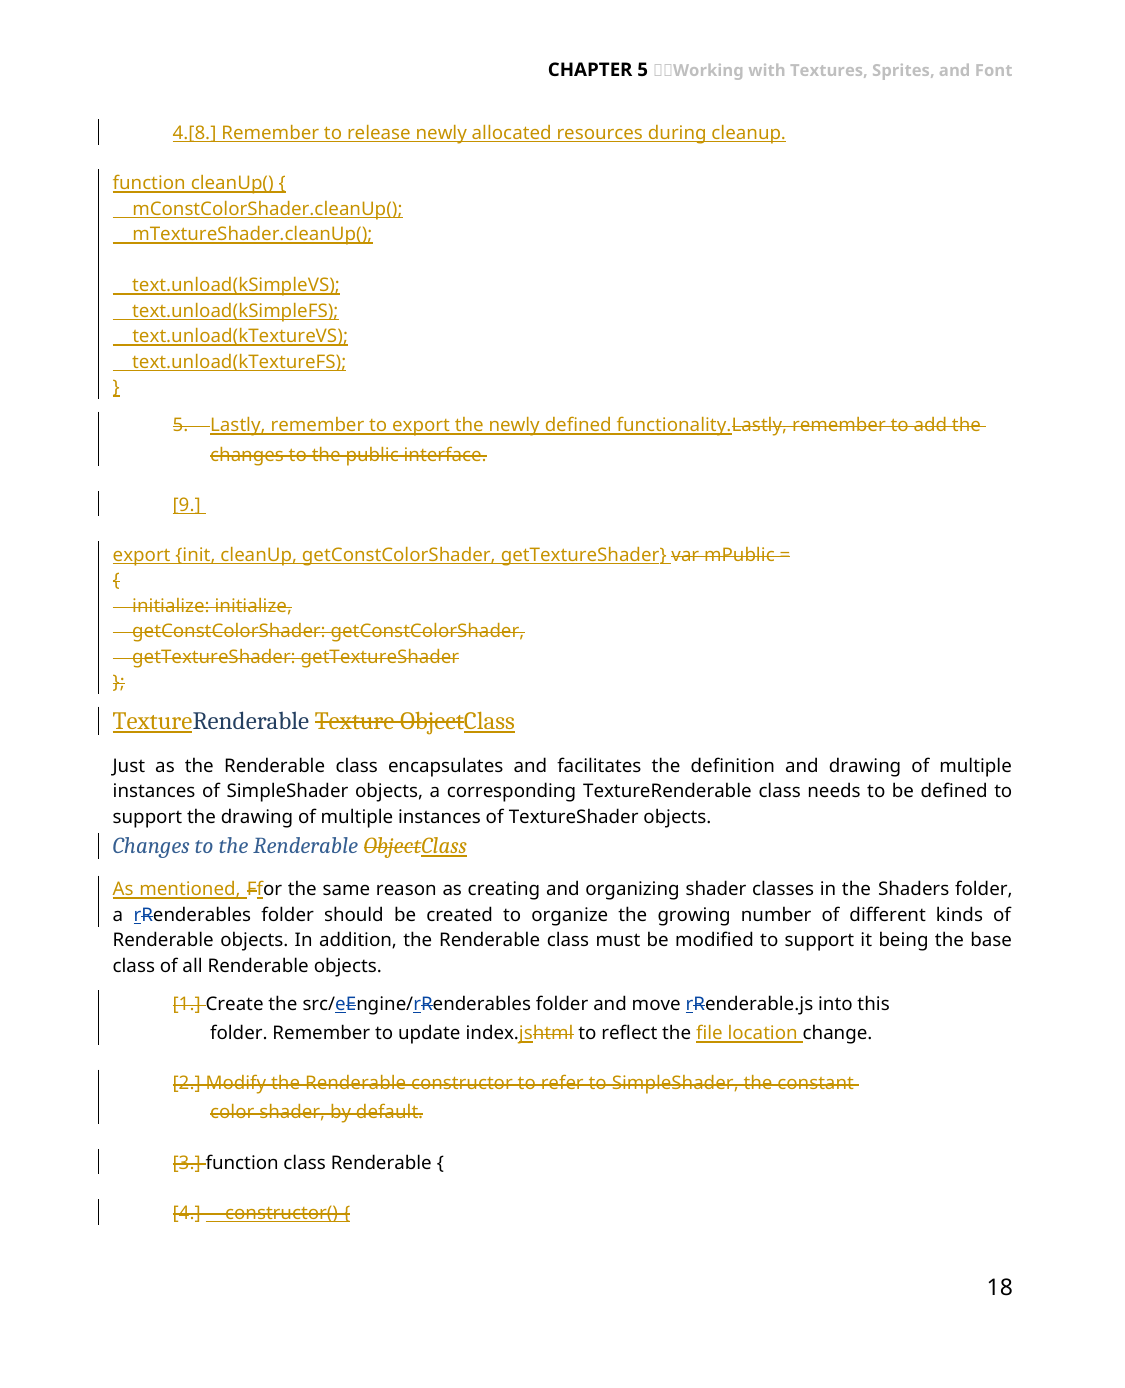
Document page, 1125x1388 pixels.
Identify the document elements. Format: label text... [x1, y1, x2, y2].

subtitle Changes to the Renderable [112, 833, 1012, 859]
text Just as the Renderable class encapsulates and facilitates the definition and drawing of multiple instances of SimpleShader objects, a corresponding TextureRenderable class needs to be defined to support the drawing of multiple instances of TextureShader objects. [112, 752, 1012, 829]
text or the same reason as creating and organizing shader classes in the Shaders folder, a enderables folder should be created to organize the growing number of different kinds of Renderable objects. In addition, the Renderable class must be modified to support it being the base class of all Renderable objects. [112, 876, 1012, 978]
subtitle Renderable [112, 707, 1012, 735]
list Create the src/ngine/enderables folder and move enderable.js into this folder. Remember to update index. to reflect the change. [172, 990, 892, 1045]
